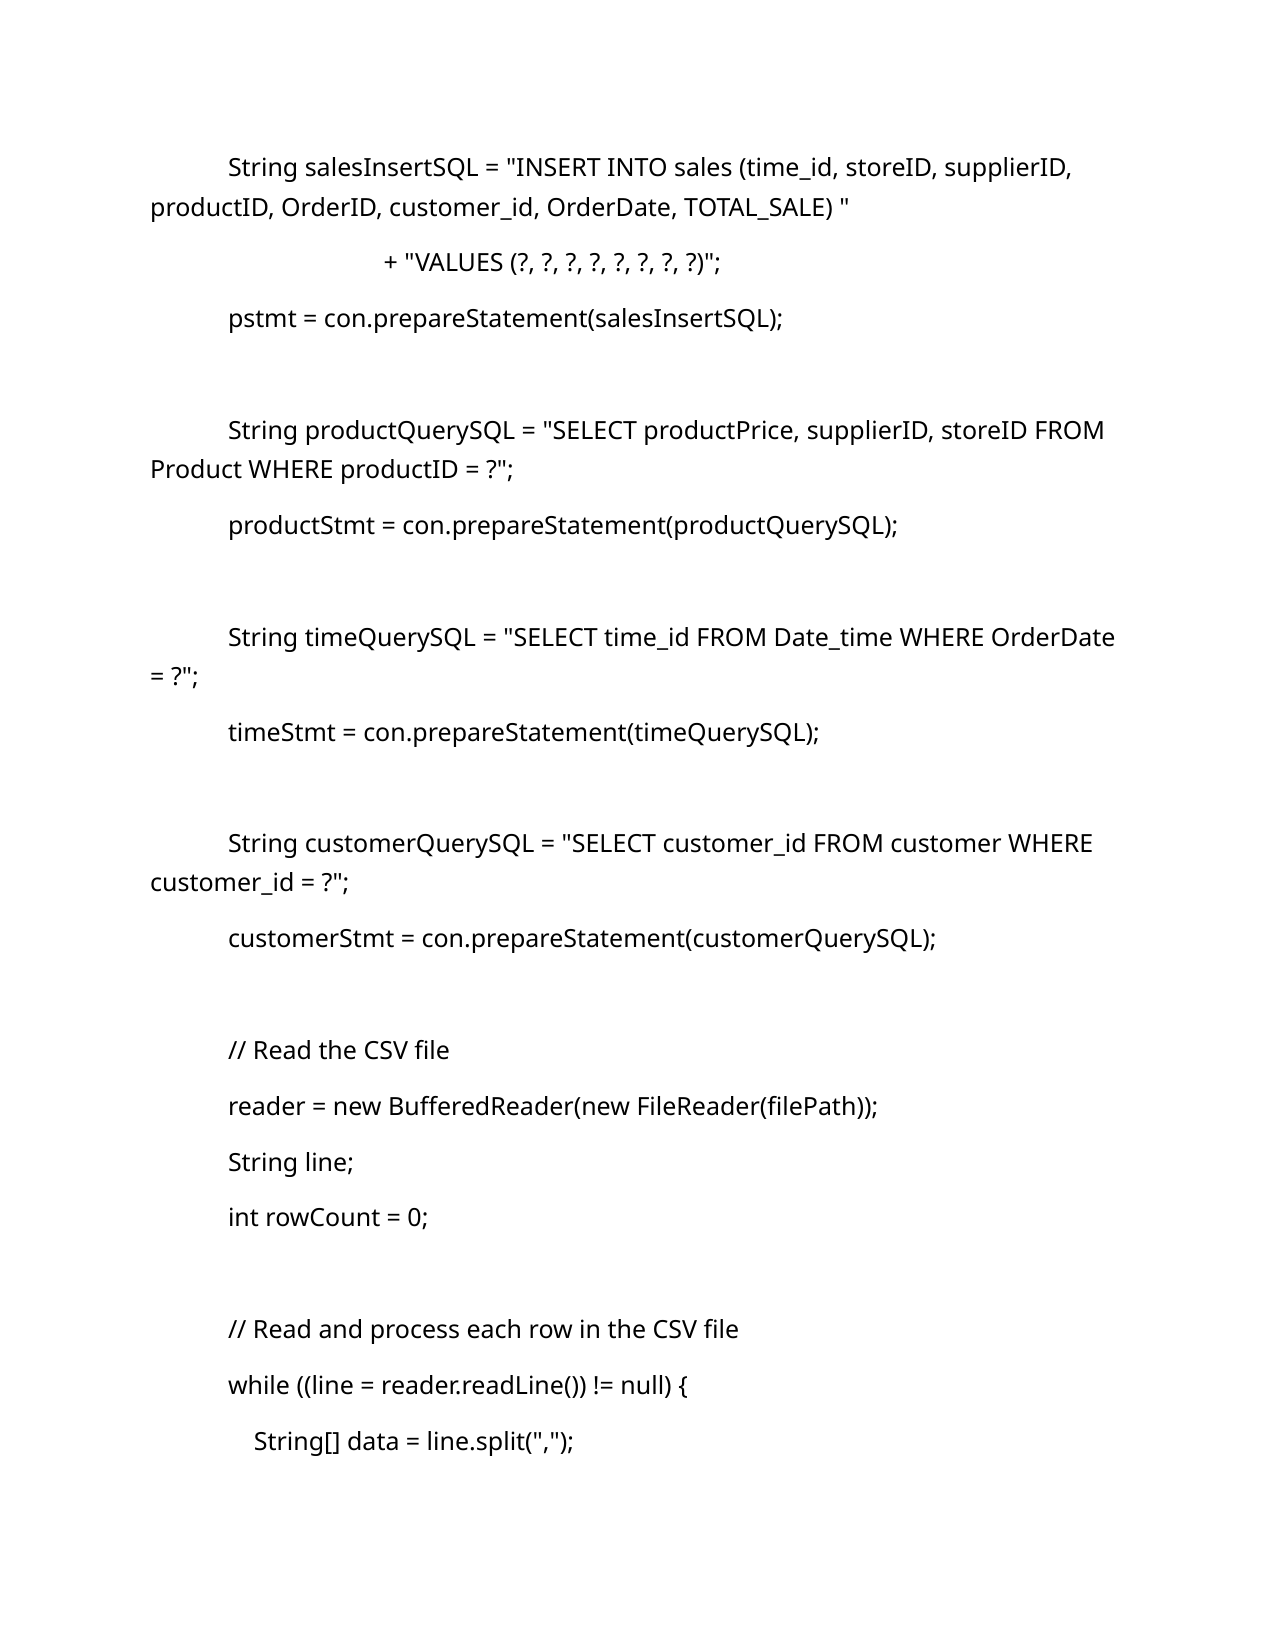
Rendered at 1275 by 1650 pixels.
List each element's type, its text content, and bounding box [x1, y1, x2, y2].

text reader = new BufferedReader(new FileReader(filePath)); [150, 1088, 1125, 1122]
text pstmt = con.prepareStatement(salesInsertSQL); [150, 301, 1125, 335]
text int rowCount = 0; [150, 1200, 1125, 1234]
text productStmt = con.prepareStatement(productQuerySQL); [150, 507, 1125, 542]
text timeStmt = con.prepareStatement(timeQuerySQL); [150, 714, 1125, 748]
text String productQuerySQL = "SELECT productPrice, supplierID, storeID FROM Product WHERE productID = ?"; [150, 412, 1125, 486]
text // Read and process each row in the CSV file [150, 1312, 1125, 1346]
text String[] data = line.split(","); [150, 1423, 1125, 1457]
text String customerQuerySQL = "SELECT customer_id FROM customer WHERE customer_id = ?"; [150, 826, 1125, 899]
text while ((line = reader.readLine()) != null) { [150, 1367, 1125, 1402]
text customerStmt = con.prepareStatement(customerQuerySQL); [150, 921, 1125, 955]
text String timeQuerySQL = "SELECT time_id FROM Date_time WHERE OrderDate = ?"; [150, 619, 1125, 692]
text String line; [150, 1144, 1125, 1178]
text + "VALUES (?, ?, ?, ?, ?, ?, ?, ?)"; [150, 245, 1125, 279]
text String salesInsertSQL = "INSERT INTO sales (time_id, storeID, supplierID, productID, OrderID, customer_id, OrderDate, TOTAL_SALE) " [150, 150, 1125, 223]
text // Read the CSV file [150, 1032, 1125, 1067]
